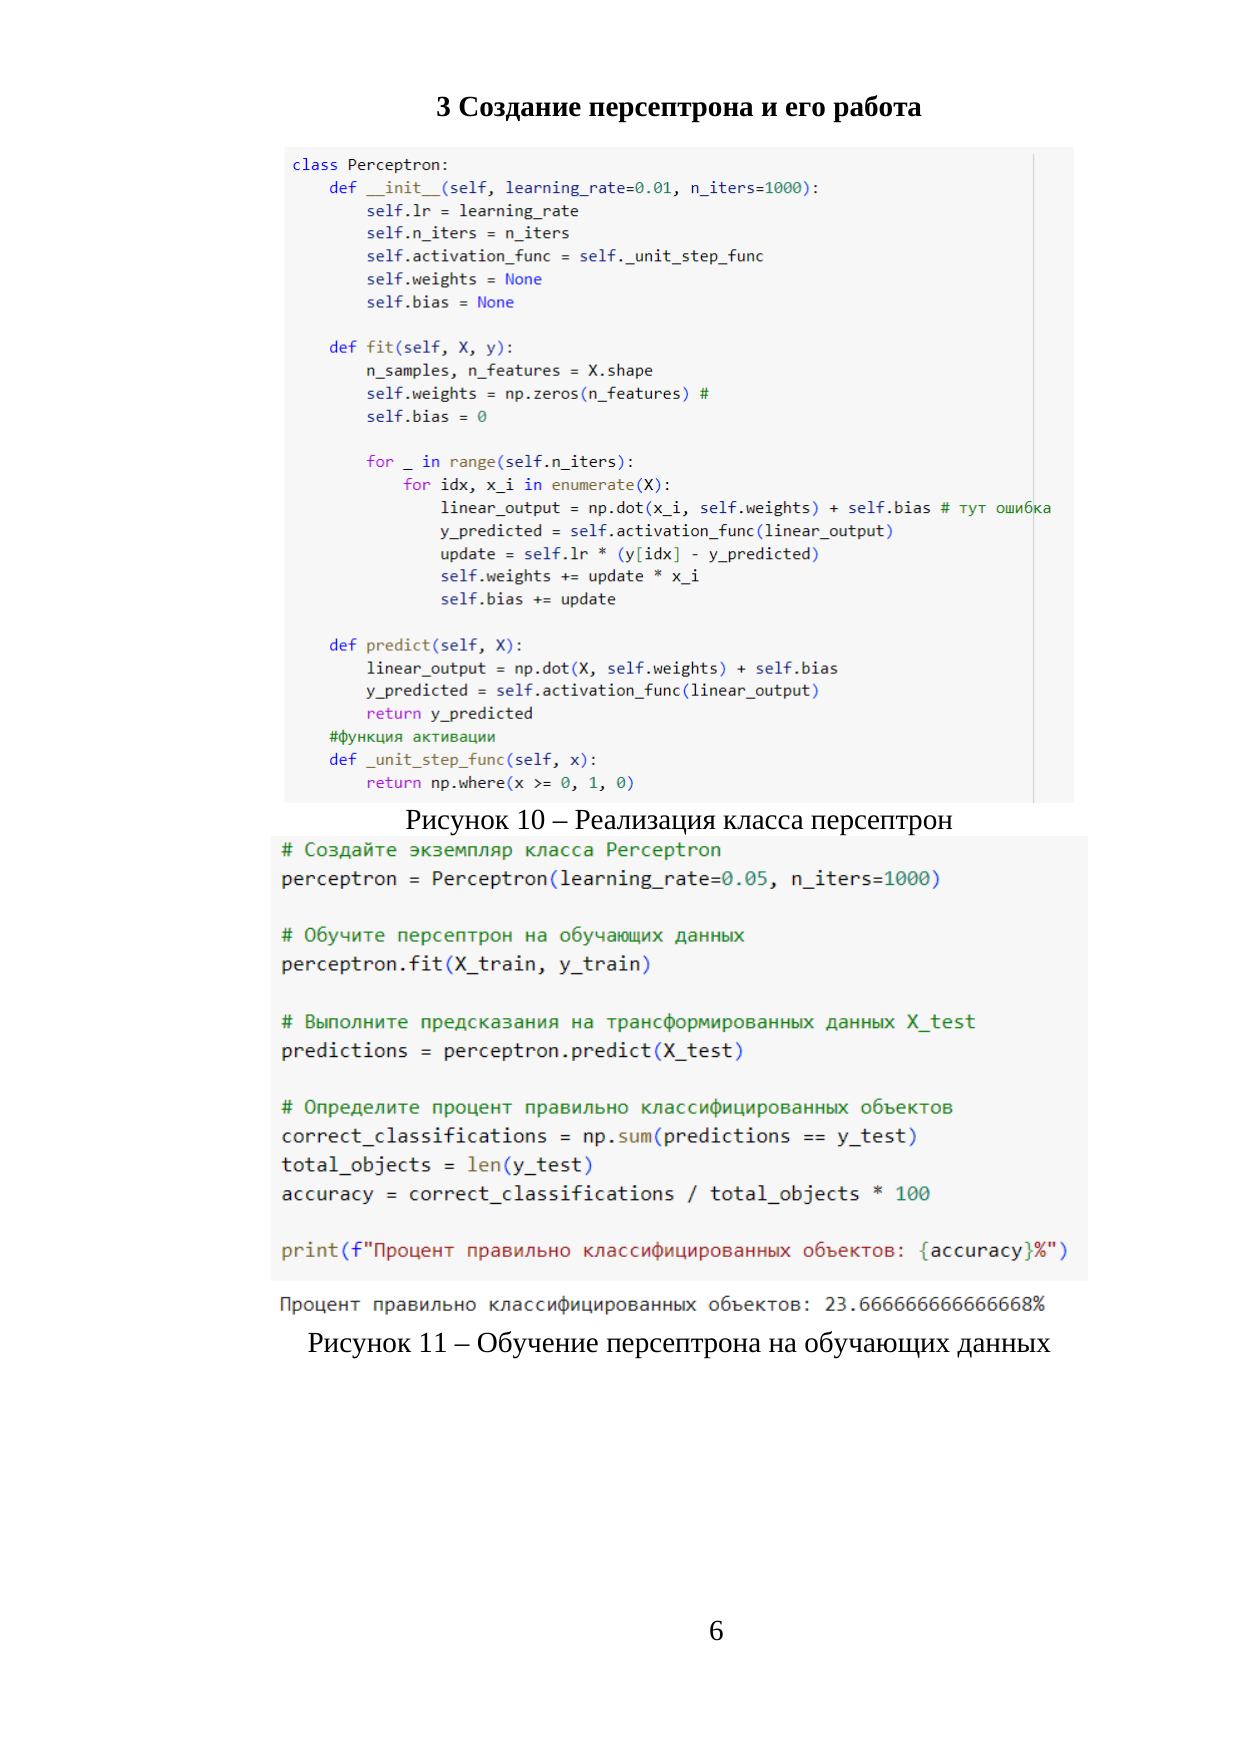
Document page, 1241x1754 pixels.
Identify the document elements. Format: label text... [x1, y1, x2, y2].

picture [270, 836, 1088, 1326]
text Рисунок 10 – Реализация класса персептрон [177, 802, 1181, 836]
text Рисунок 11 – Обучение персептрона на обучающих данных [177, 1326, 1181, 1359]
subtitle 3 Создание персептрона и его работа [177, 89, 1181, 122]
picture [284, 147, 1074, 803]
